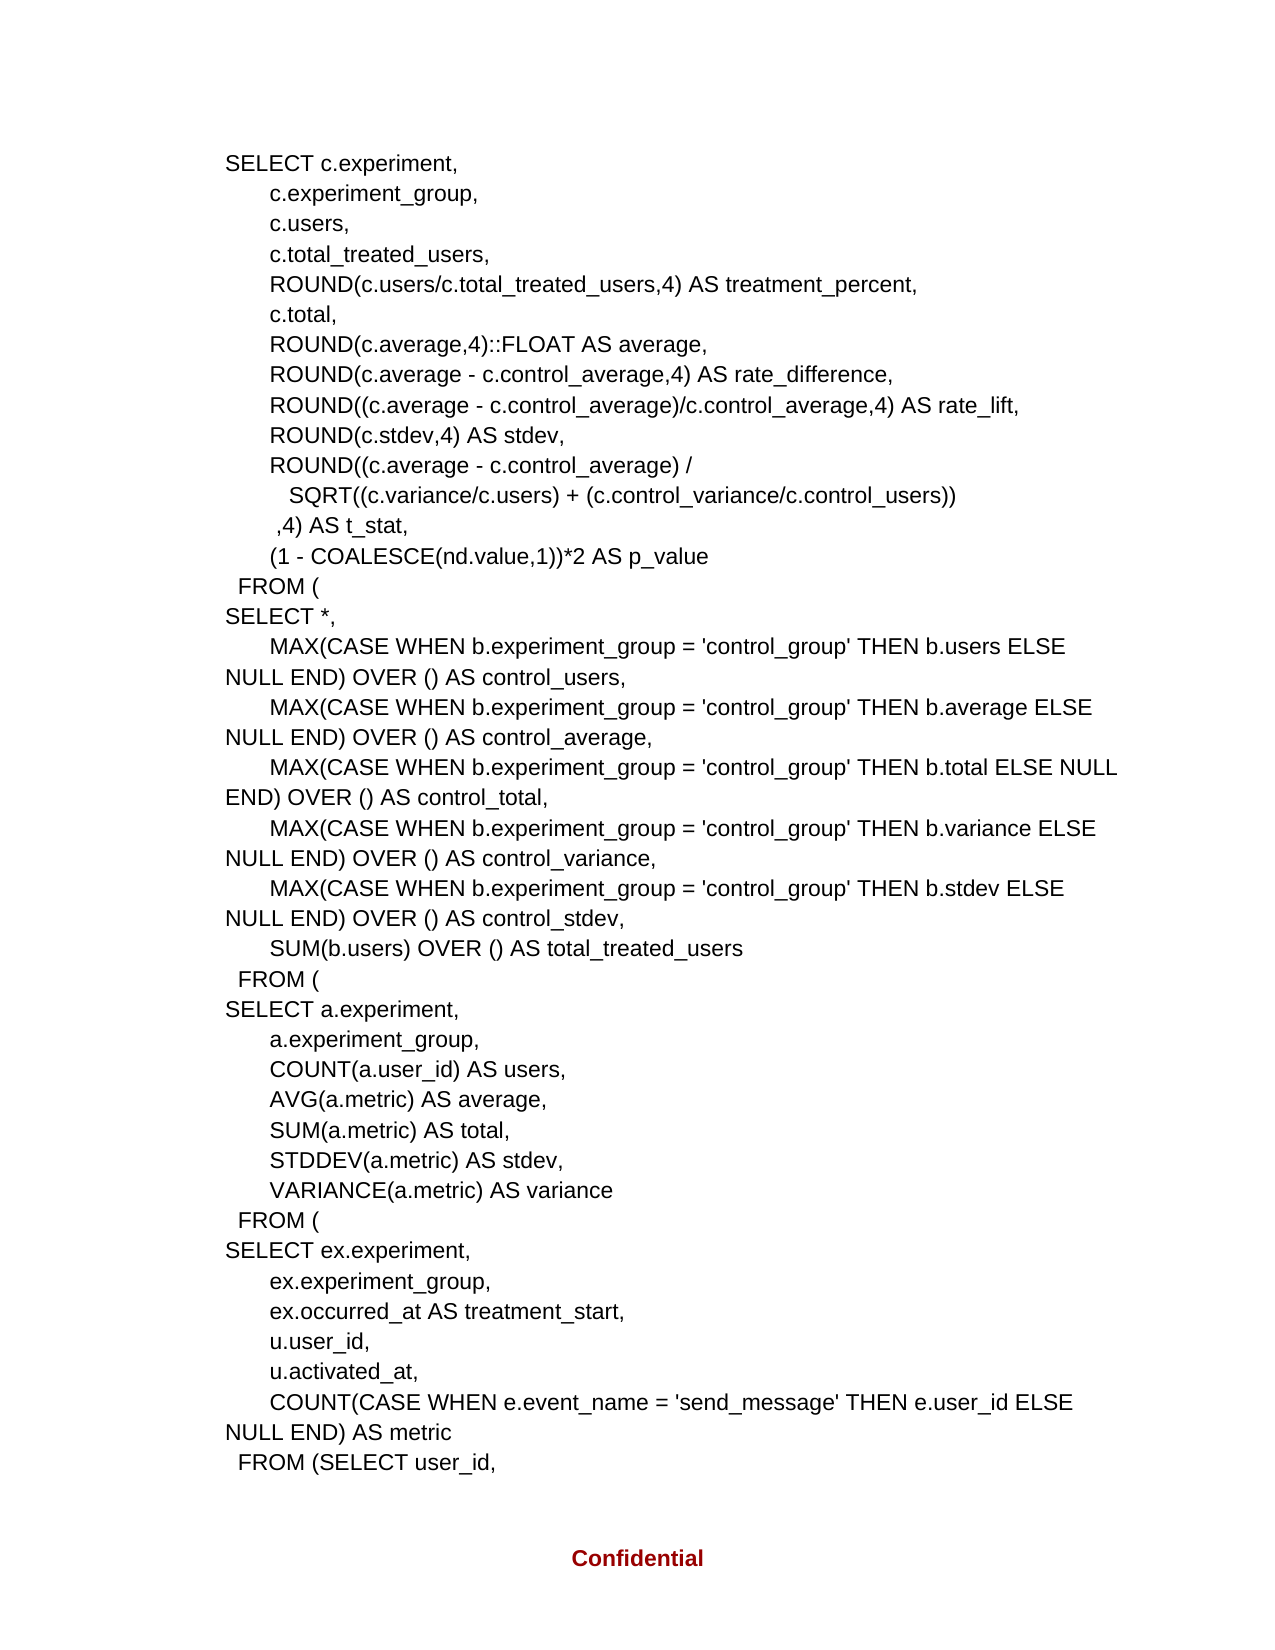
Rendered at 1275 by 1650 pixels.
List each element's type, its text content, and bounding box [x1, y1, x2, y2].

text MAX(CASE WHEN b.experiment_group = 'control_group' THEN b.stdev ELSE NULL END) OVER () AS control_stdev, [225, 875, 1125, 932]
text COUNT(CASE WHEN e.event_name = 'send_message' THEN e.user_id ELSE NULL END) AS metric [225, 1388, 1125, 1445]
text c.experiment_group, [225, 180, 1125, 207]
text FROM (SELECT user_id, [225, 1449, 1125, 1475]
text FROM ( [225, 573, 1125, 599]
text SUM(a.metric) AS total, [225, 1117, 1125, 1143]
text MAX(CASE WHEN b.experiment_group = 'control_group' THEN b.average ELSE NULL END) OVER () AS control_average, [225, 694, 1125, 750]
text u.user_id, [225, 1328, 1125, 1354]
text ex.occurred_at AS treatment_start, [225, 1298, 1125, 1324]
text a.experiment_group, [225, 1026, 1125, 1052]
text SELECT *, [225, 603, 1125, 629]
text SQRT((c.variance/c.users) + (c.control_variance/c.control_users)) [225, 482, 1125, 509]
text FROM ( [225, 966, 1125, 992]
text MAX(CASE WHEN b.experiment_group = 'control_group' THEN b.variance ELSE NULL END) OVER () AS control_variance, [225, 814, 1125, 871]
text MAX(CASE WHEN b.experiment_group = 'control_group' THEN b.total ELSE NULL END) OVER () AS control_total, [225, 754, 1125, 811]
text c.total, [225, 301, 1125, 327]
text FROM ( [225, 1207, 1125, 1234]
text SELECT c.experiment, [225, 150, 1125, 176]
text STDDEV(a.metric) AS stdev, [225, 1147, 1125, 1173]
text ROUND(c.users/c.total_treated_users,4) AS treatment_percent, [225, 271, 1125, 297]
text ROUND((c.average - c.control_average) / [225, 452, 1125, 478]
text ,4) AS t_stat, [225, 512, 1125, 539]
text ROUND((c.average - c.control_average)/c.control_average,4) AS rate_lift, [225, 392, 1125, 418]
text SELECT a.experiment, [225, 996, 1125, 1022]
text (1 - COALESCE(nd.value,1))*2 AS p_value [225, 543, 1125, 569]
text c.users, [225, 210, 1125, 237]
text AVG(a.metric) AS average, [225, 1086, 1125, 1113]
text ROUND(c.average - c.control_average,4) AS rate_difference, [225, 361, 1125, 388]
text u.activated_at, [225, 1358, 1125, 1385]
text VARIANCE(a.metric) AS variance [225, 1177, 1125, 1203]
text COUNT(a.user_id) AS users, [225, 1056, 1125, 1083]
text ROUND(c.average,4)::FLOAT AS average, [225, 331, 1125, 358]
text MAX(CASE WHEN b.experiment_group = 'control_group' THEN b.users ELSE NULL END) OVER () AS control_users, [225, 633, 1125, 690]
text SUM(b.users) OVER () AS total_treated_users [225, 935, 1125, 962]
text ex.experiment_group, [225, 1268, 1125, 1294]
text SELECT ex.experiment, [225, 1237, 1125, 1264]
text ROUND(c.stdev,4) AS stdev, [225, 422, 1125, 448]
text c.total_treated_users, [225, 241, 1125, 267]
